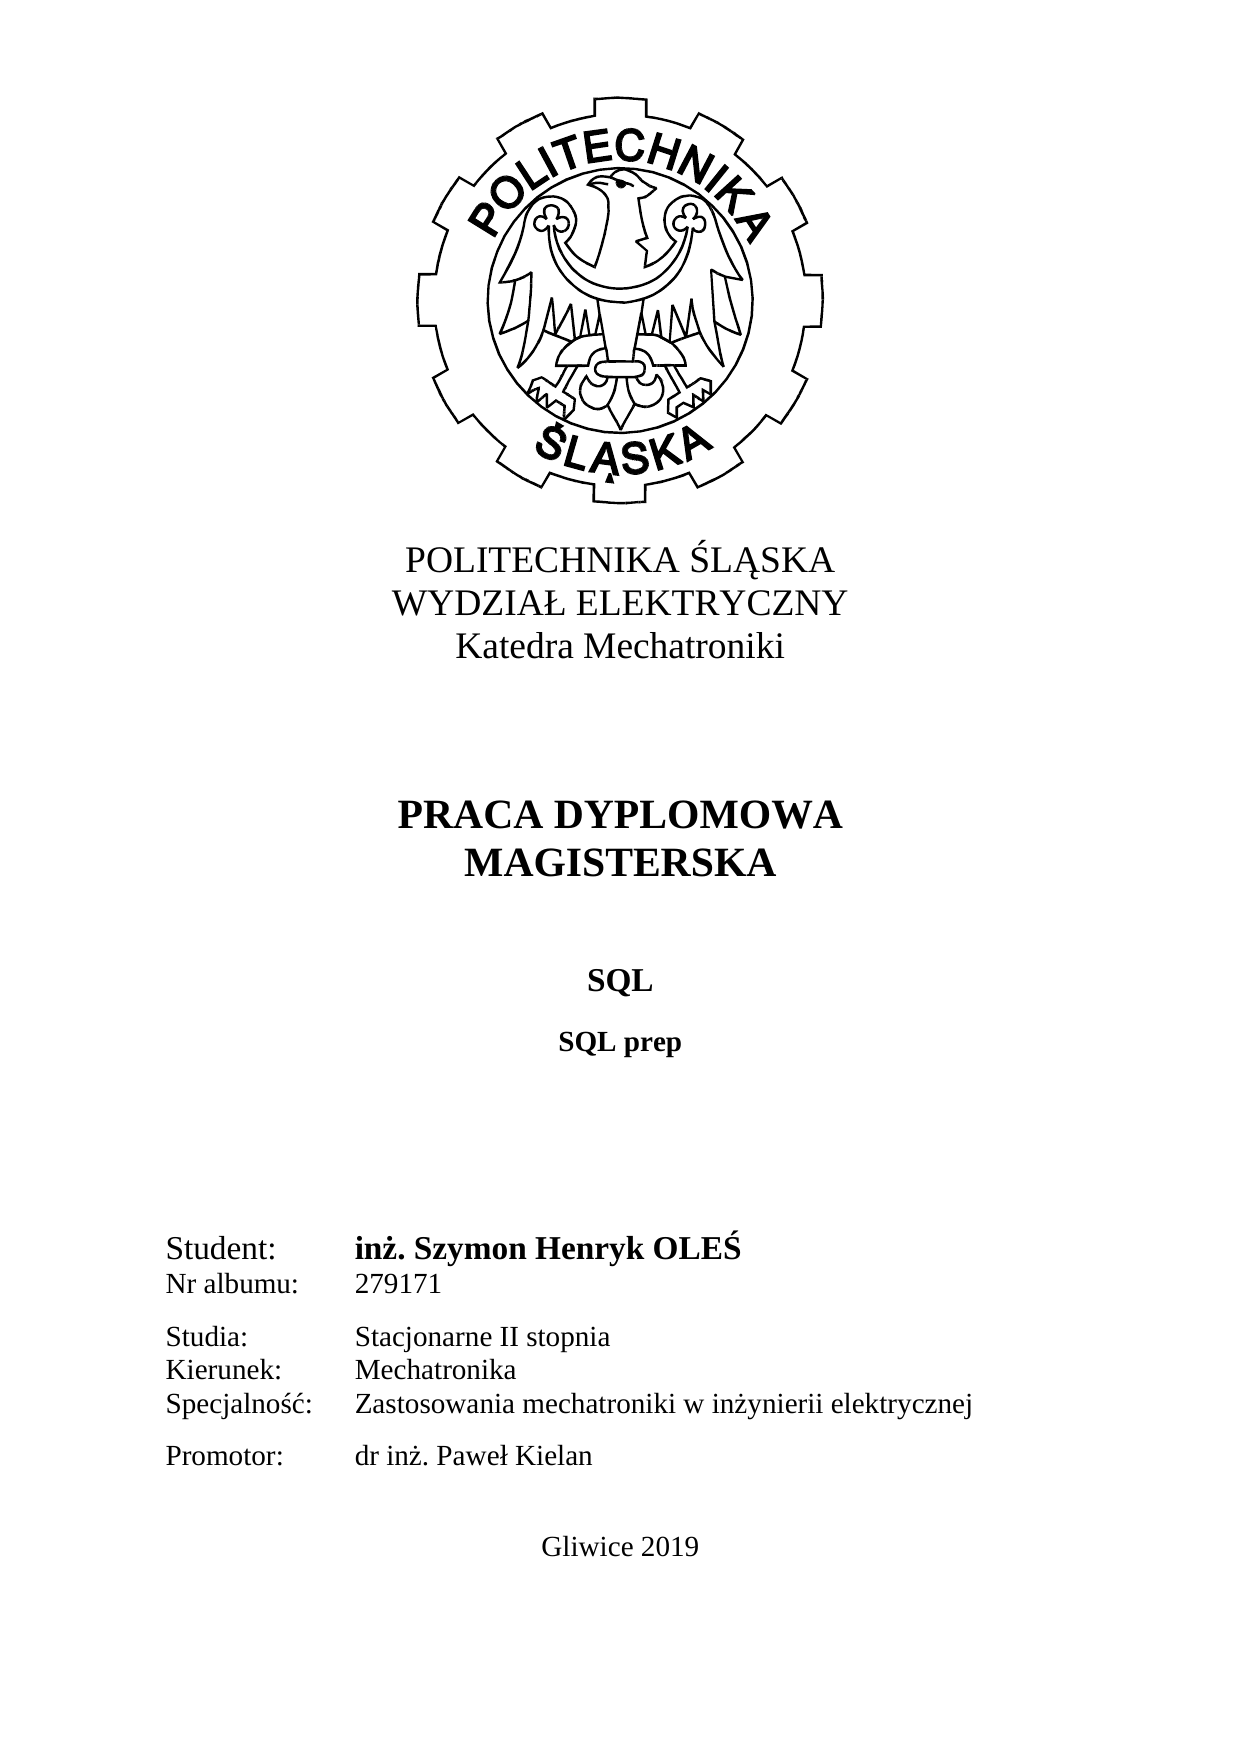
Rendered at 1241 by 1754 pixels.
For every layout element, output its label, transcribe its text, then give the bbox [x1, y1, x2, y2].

text Katedra Mechatroniki [148, 623, 1092, 667]
text PRACA DYPLOMOWA MAGISTERSKA [148, 742, 1092, 885]
text SQL [148, 960, 1092, 999]
text POLITECHNIKA ŚLĄSKA [148, 537, 1092, 580]
text Specjalność: Zastosowania mechatroniki w inżynierii elektrycznej [165, 1386, 1092, 1419]
text Gliwice 2019 [148, 1529, 1092, 1563]
text WYDZIAŁ ELEKTRYCZNY [148, 580, 1092, 623]
text SQL prep [148, 1024, 1092, 1057]
text Promotor: dr inż. Paweł Kielan [165, 1438, 1092, 1472]
text Studia: Stacjonarne II stopnia Kierunek: Mechatronika [165, 1319, 1092, 1386]
text Student: inż. Szymon Henryk OLEŚ Nr albumu: 279171 [165, 1228, 1092, 1300]
